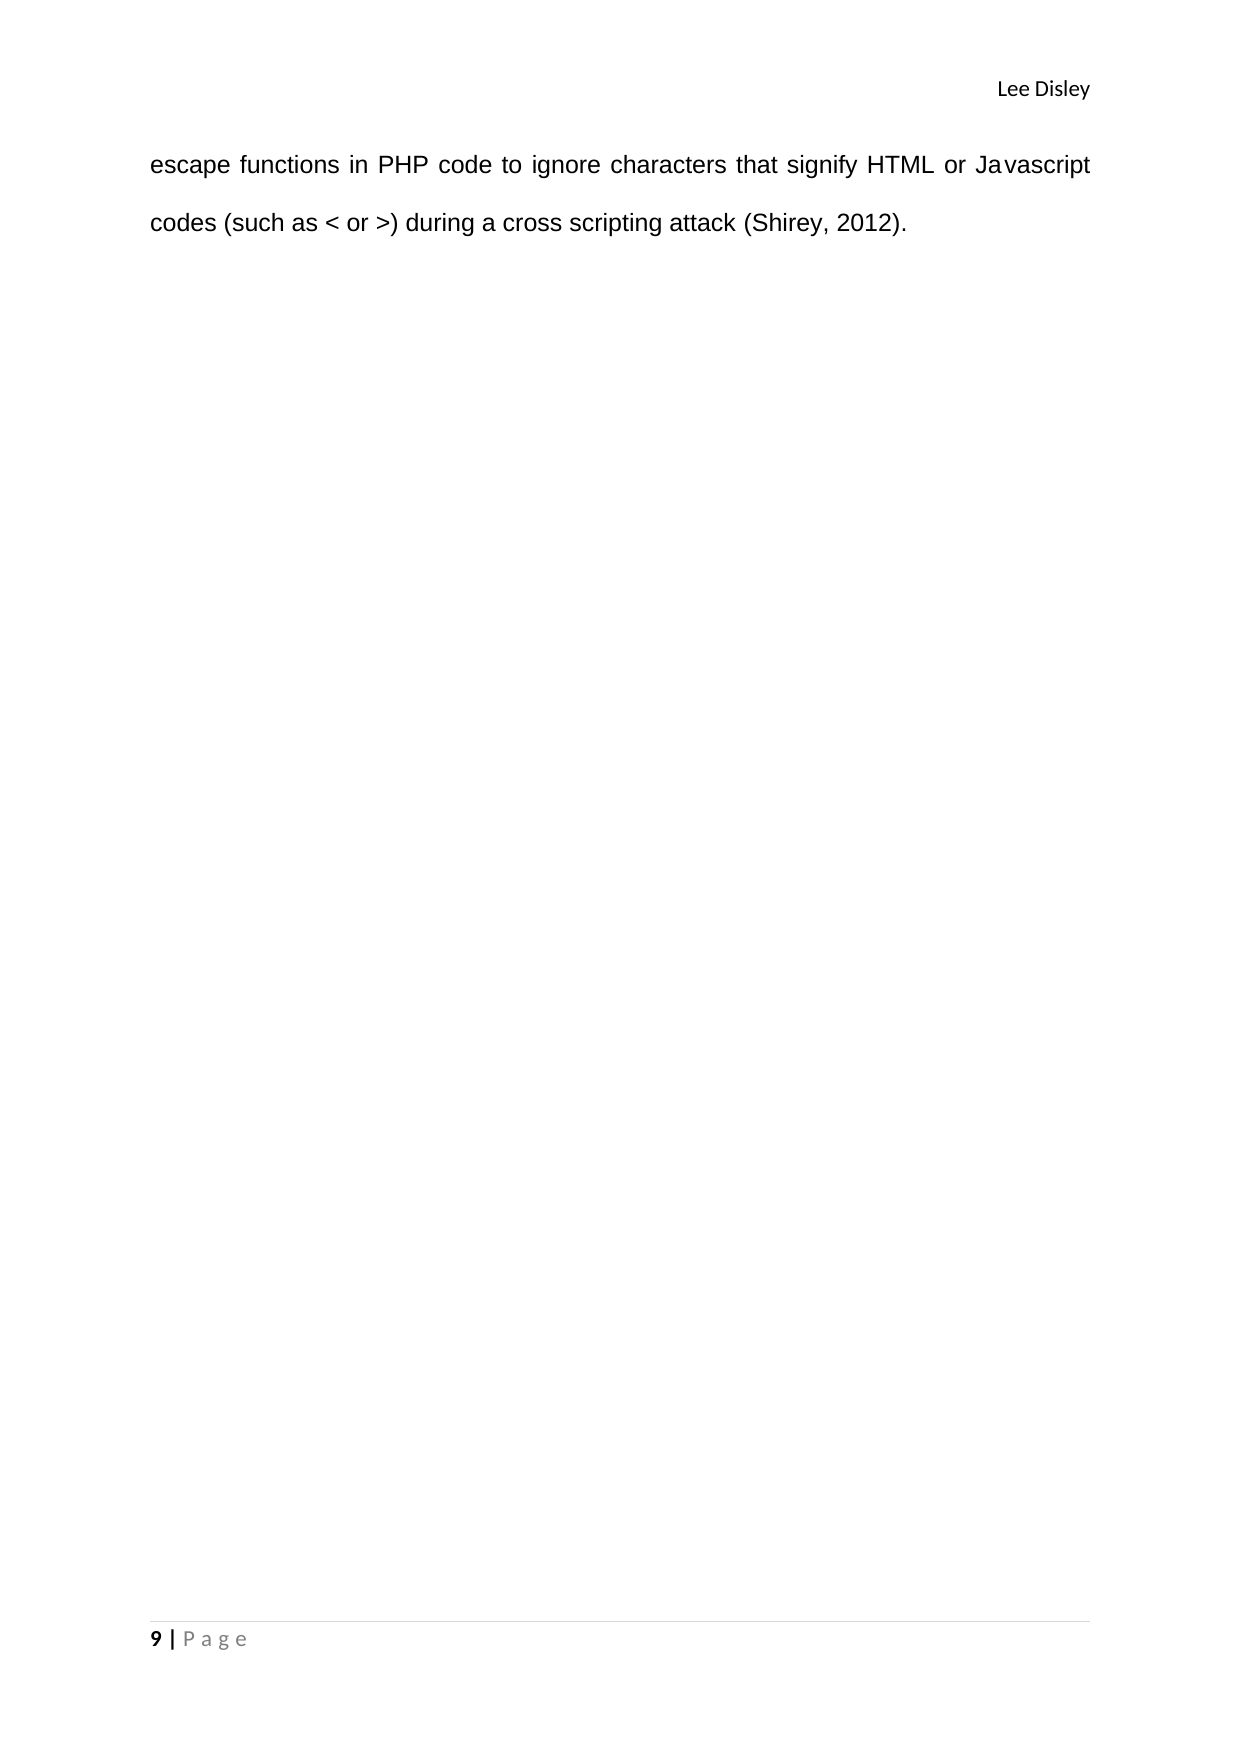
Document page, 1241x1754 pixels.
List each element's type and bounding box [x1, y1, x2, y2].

text [150, 150, 1090, 236]
